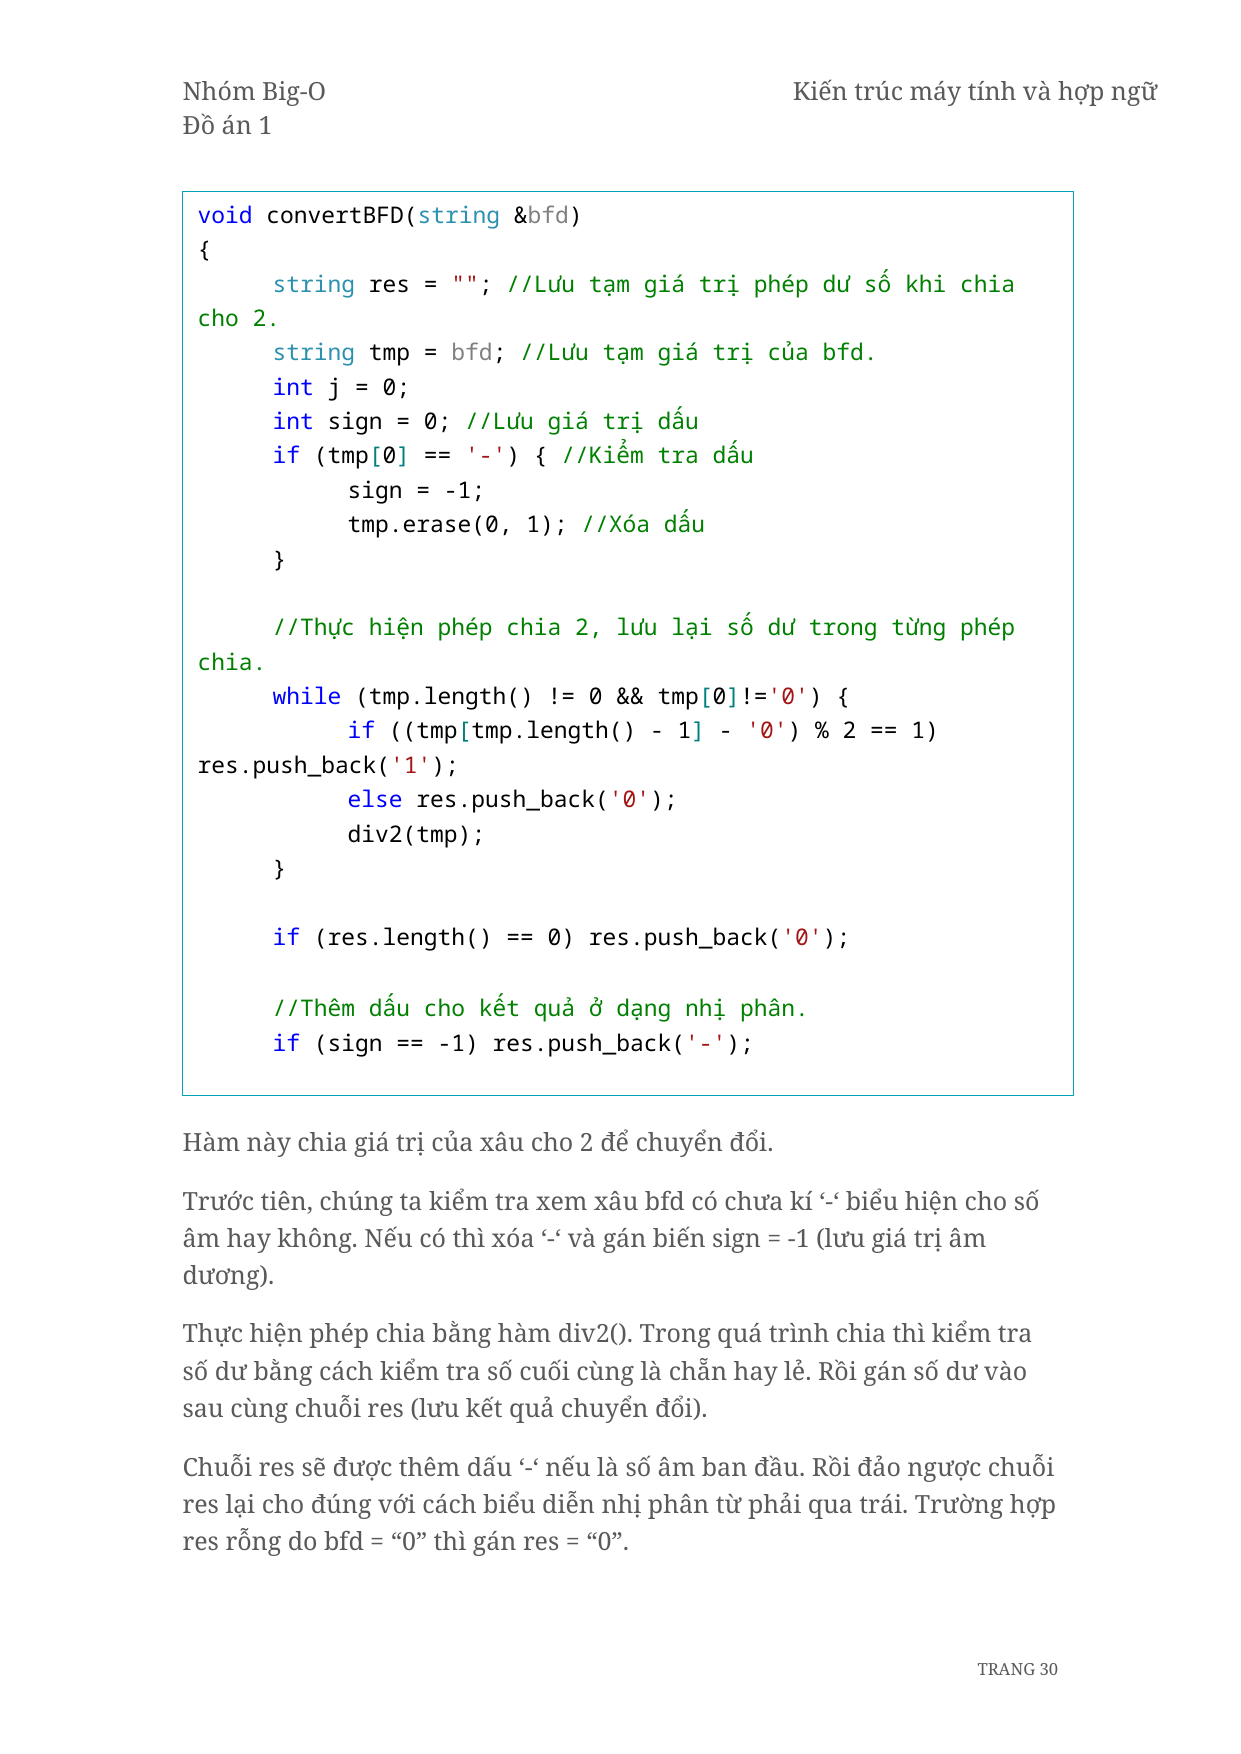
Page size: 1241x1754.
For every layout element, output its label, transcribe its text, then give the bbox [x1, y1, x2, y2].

text Chuỗi res sẽ được thêm dấu ‘-‘ nếu là số âm ban đầu. Rồi đảo ngược chuỗi res lại cho đúng với cách biểu diễn nhị phân từ phải qua trái. Trường hợp res rỗng do bfd = “0” thì gán res = “0”. [182, 1449, 1058, 1558]
text Thực hiện phép chia bằng hàm div2(). Trong quá trình chia thì kiểm tra số dư bằng cách kiểm tra số cuối cùng là chẵn hay lẻ. Rồi gán số dư vào sau cùng chuỗi res (lưu kết quả chuyển đổi). [182, 1316, 1058, 1425]
text Hàm này chia giá trị của xâu cho 2 để chuyển đổi. [182, 1125, 1058, 1159]
text Trước tiên, chúng ta kiểm tra xem xâu bfd có chưa kí ‘-‘ biểu hiện cho số âm hay không. Nếu có thì xóa ‘-‘ và gán biến sign = -1 (lưu giá trị âm dương). [182, 1183, 1058, 1292]
